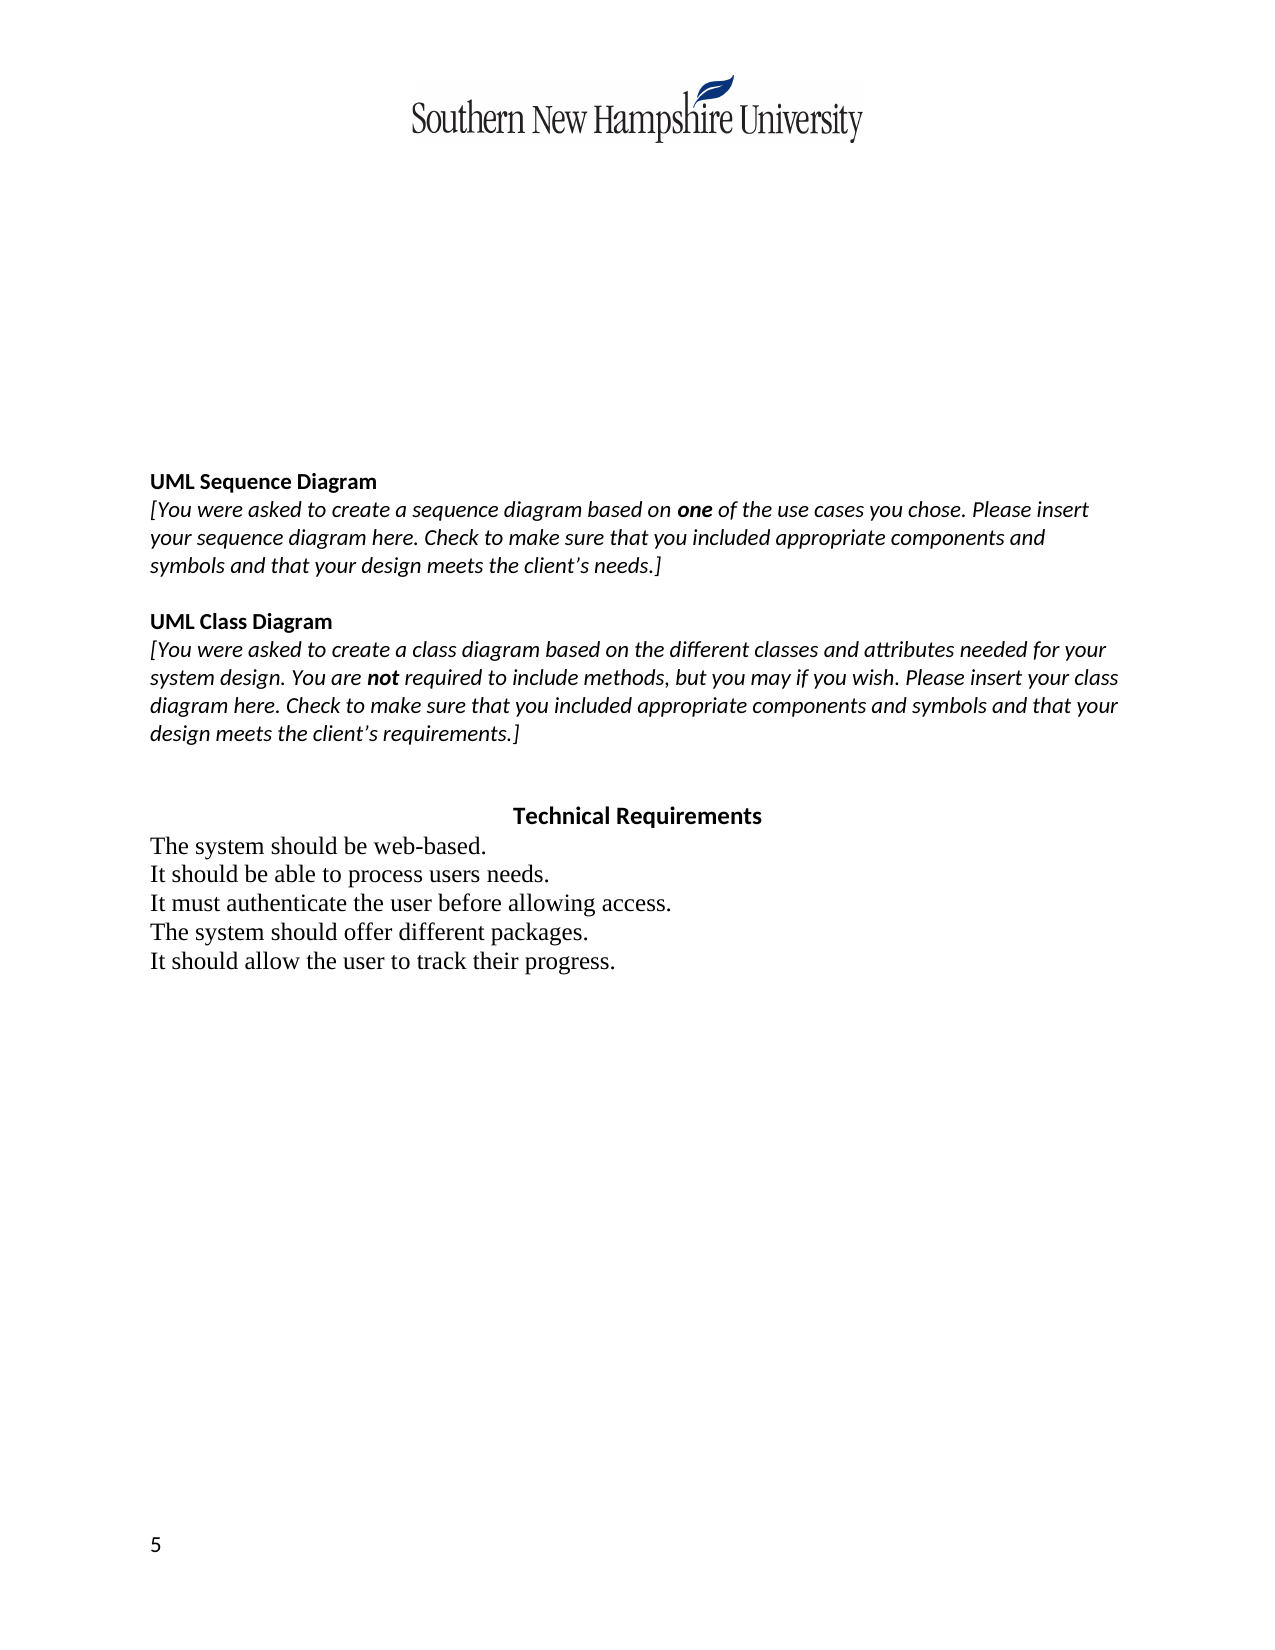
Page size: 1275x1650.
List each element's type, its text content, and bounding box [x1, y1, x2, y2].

picture [412, 75, 863, 143]
text It should be able to process users needs. [150, 859, 1125, 888]
text It should allow the user to track their progress. [150, 946, 1125, 974]
text The system should offer different packages. [150, 917, 1125, 946]
subtitle Technical Requirements [150, 800, 1125, 831]
text It must authenticate the user before allowing access. [150, 888, 1125, 917]
text [You were asked to create a class diagram based on the different classes and attributes needed for your system design. You are not required to include methods, but you may if you wish. Please insert your class diagram here. Check to make sure that you included appropriate components and symbols and that your design meets the client’s requirements.] [150, 635, 1125, 747]
text [You were asked to create a sequence diagram based on one of the use cases you chose. Please insert your sequence diagram here. Check to make sure that you included appropriate components and symbols and that your design meets the client’s needs.] [150, 495, 1125, 579]
subtitle UML Sequence Diagram [150, 467, 1125, 495]
subtitle UML Class Diagram [150, 607, 1125, 635]
text The system should be web-based. [150, 831, 1125, 859]
